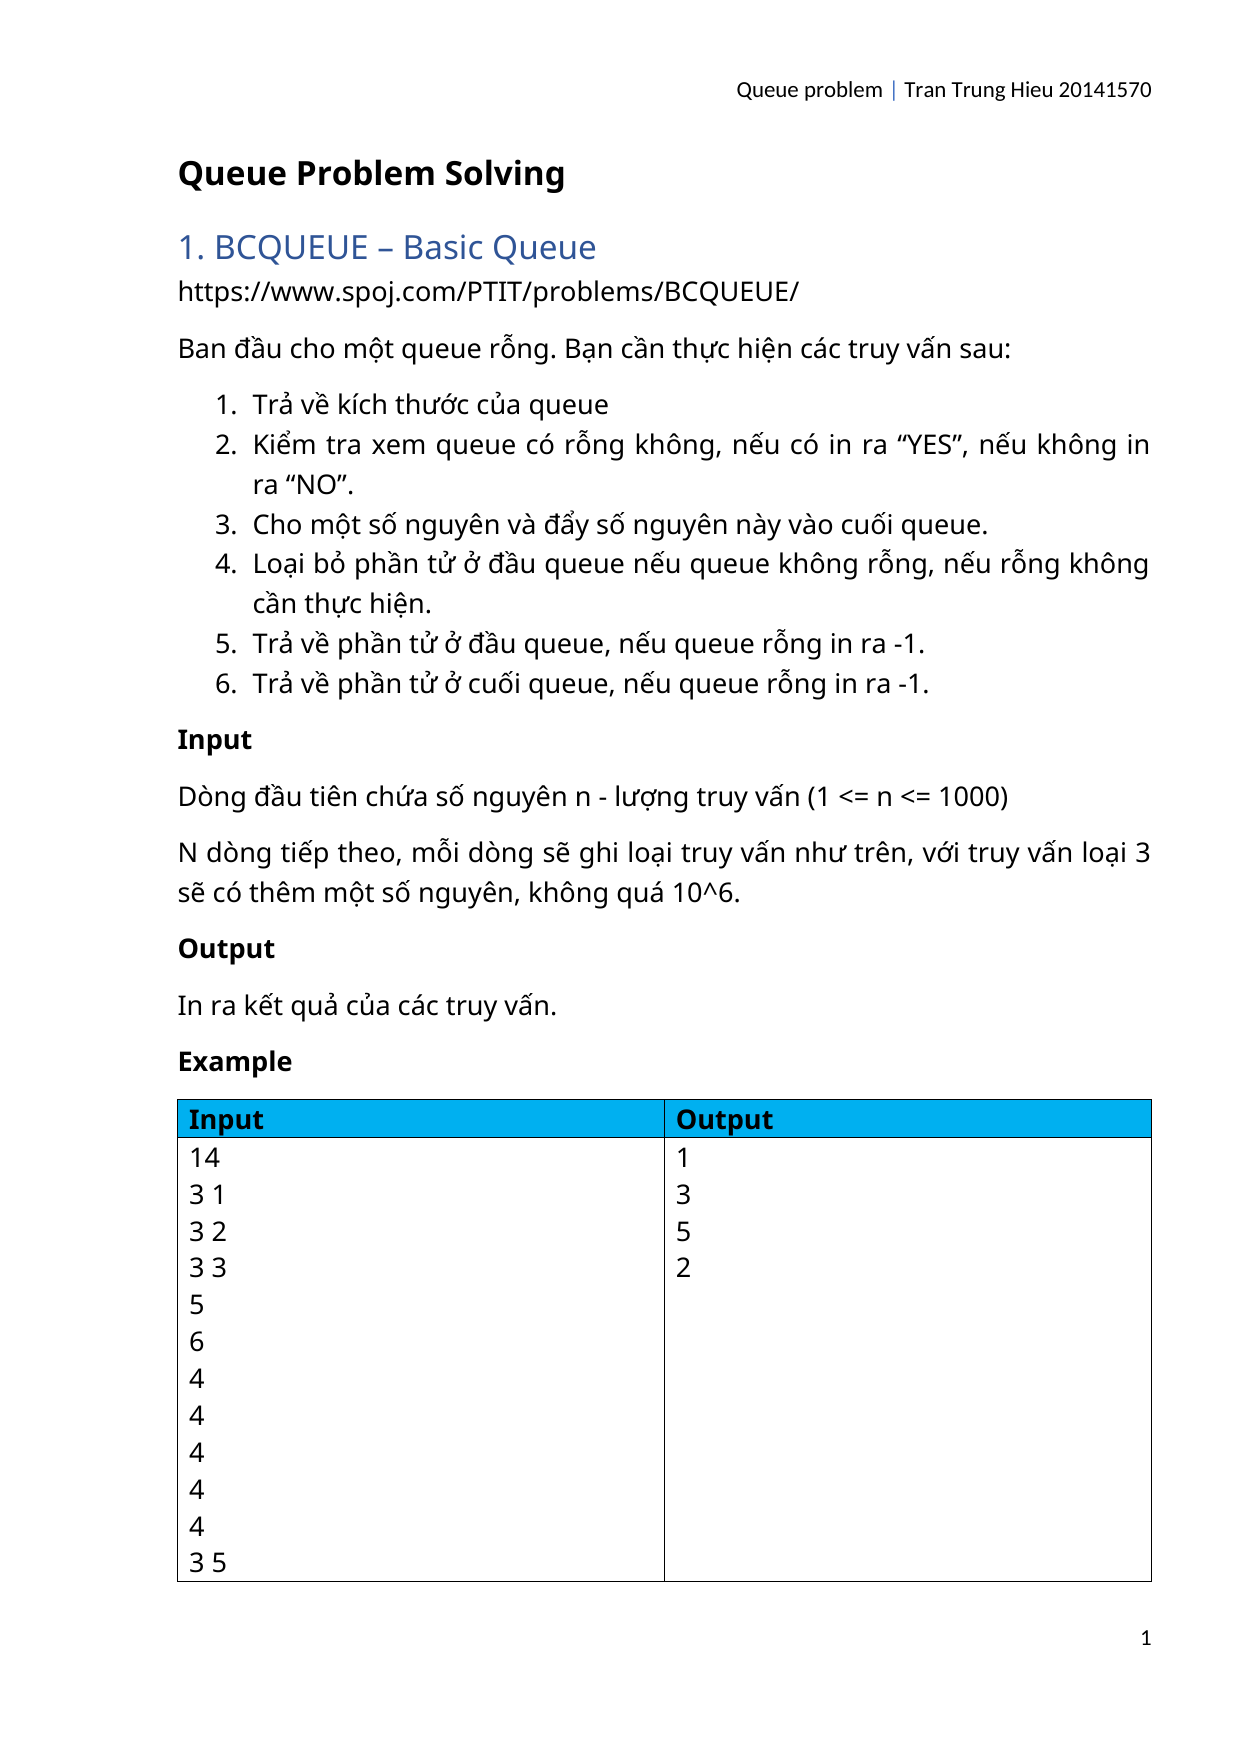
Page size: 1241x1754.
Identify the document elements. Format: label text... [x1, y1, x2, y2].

table_cell 1 3 5 2 [665, 1138, 1151, 1581]
text Input [177, 721, 1152, 758]
text Ban đầu cho một queue rỗng. Bạn cần thực hiện các truy vấn sau: [177, 329, 1152, 366]
list Loại bỏ phần tử ở đầu queue nếu queue không rỗng, nếu rỗng không cần thực hiện. [215, 545, 1152, 622]
list Trả về phần tử ở đầu queue, nếu queue rỗng in ra -1. [215, 624, 1152, 661]
list Trả về phần tử ở cuối queue, nếu queue rỗng in ra -1. [215, 664, 1152, 701]
table_header Output [665, 1100, 1151, 1137]
text Output [177, 930, 1152, 967]
table_header Input [178, 1100, 664, 1137]
text Queue Problem Solving [177, 150, 1152, 195]
text N dòng tiếp theo, mỗi dòng sẽ ghi loại truy vấn như trên, với truy vấn loại 3 sẽ có thêm một số nguyên, không quá 10^6. [177, 834, 1152, 910]
subtitle 1. BCQUEUE – Basic Queue [177, 224, 1152, 269]
text Dòng đầu tiên chứa số nguyên n - lượng truy vấn (1 <= n <= 1000) [177, 777, 1152, 814]
list Cho một số nguyên và đẩy số nguyên này vào cuối queue. [215, 505, 1152, 542]
text Example [177, 1043, 1152, 1080]
list Trả về kích thước của queue [215, 386, 1152, 423]
text https://www.spoj.com/PTIT/problems/BCQUEUE/ [177, 273, 1152, 310]
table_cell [178, 1138, 664, 1581]
list Kiểm tra xem queue có rỗng không, nếu có in ra “YES”, nếu không in ra “NO”. [215, 426, 1152, 502]
text In ra kết quả của các truy vấn. [177, 986, 1152, 1023]
